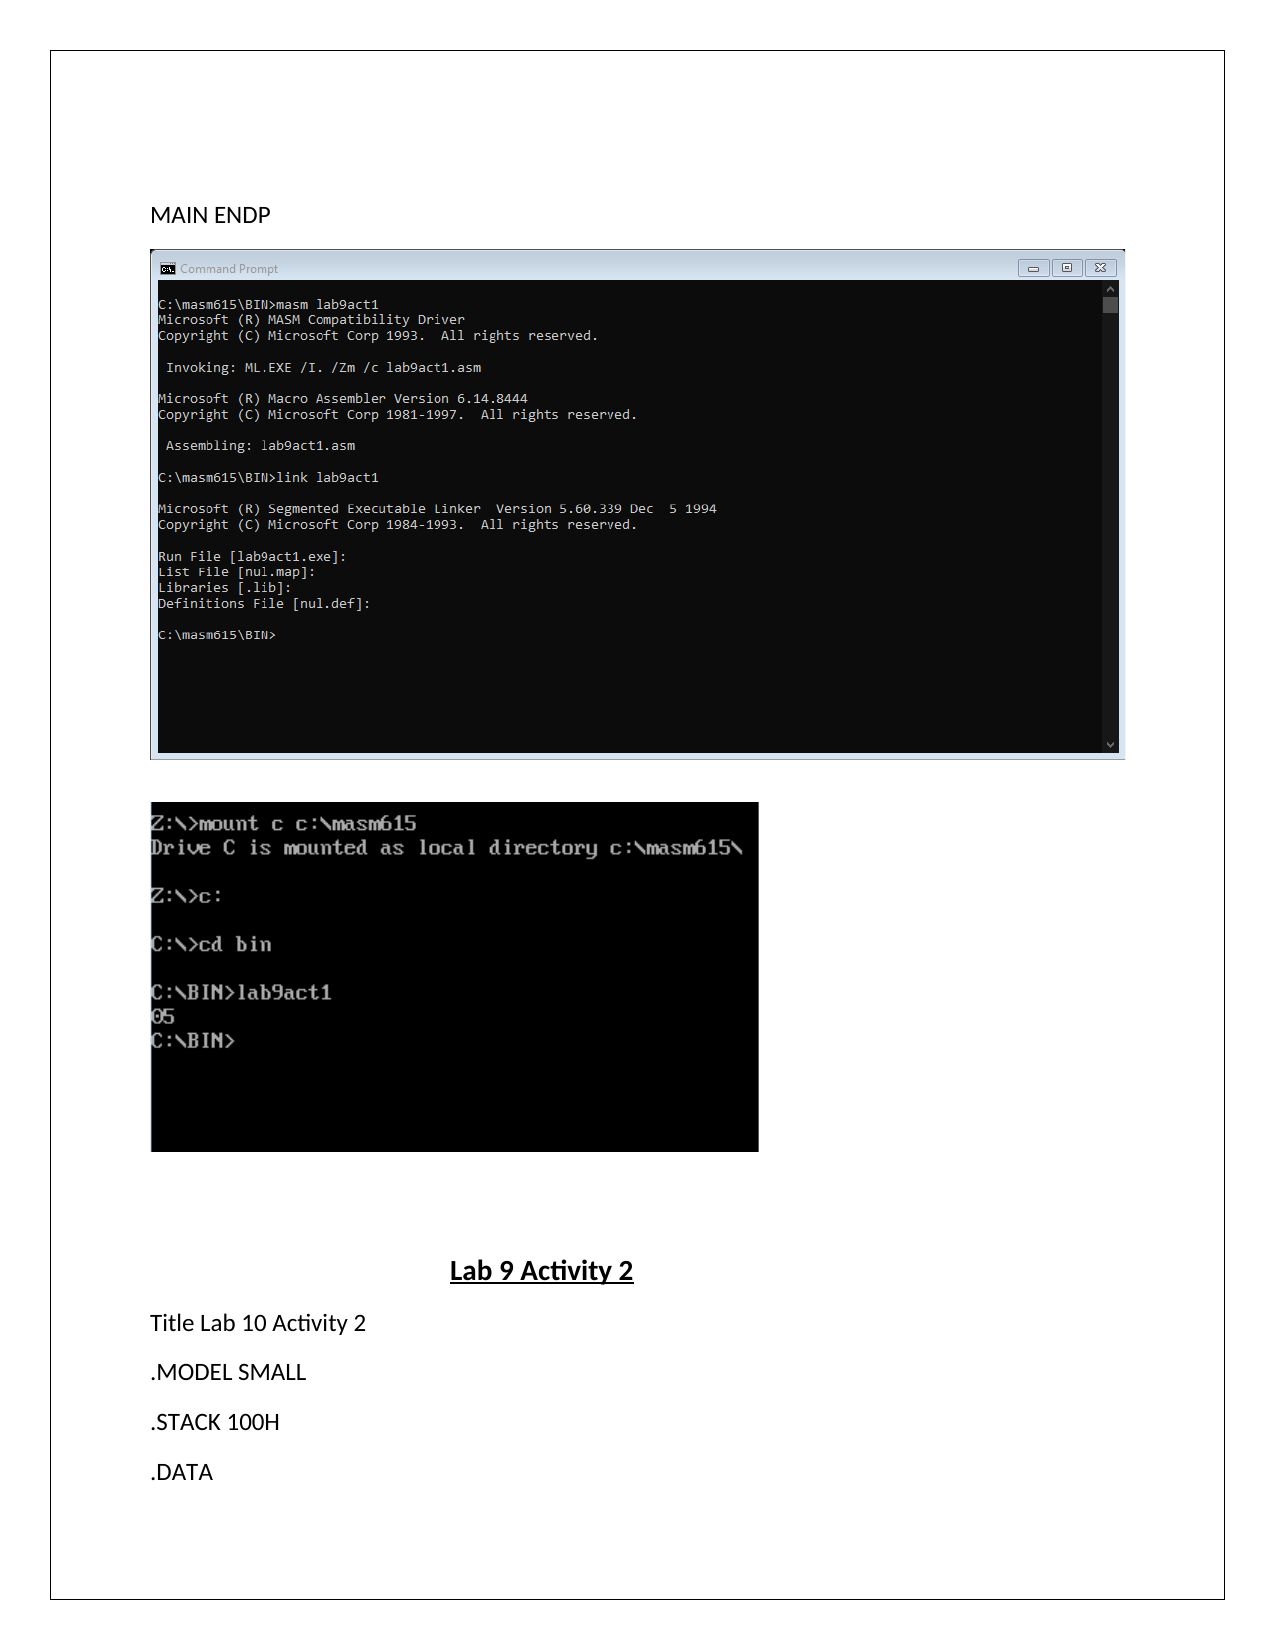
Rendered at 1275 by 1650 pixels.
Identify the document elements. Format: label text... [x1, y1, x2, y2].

text Lab 9 Activity 2 [375, 1252, 1125, 1287]
text .MODEL SMALL [150, 1357, 1125, 1387]
text MAIN ENDP [150, 199, 1125, 230]
text .DATA [150, 1456, 1125, 1486]
text Title Lab 10 Activity 2 [150, 1307, 1125, 1337]
text .STACK 100H [150, 1406, 1125, 1437]
